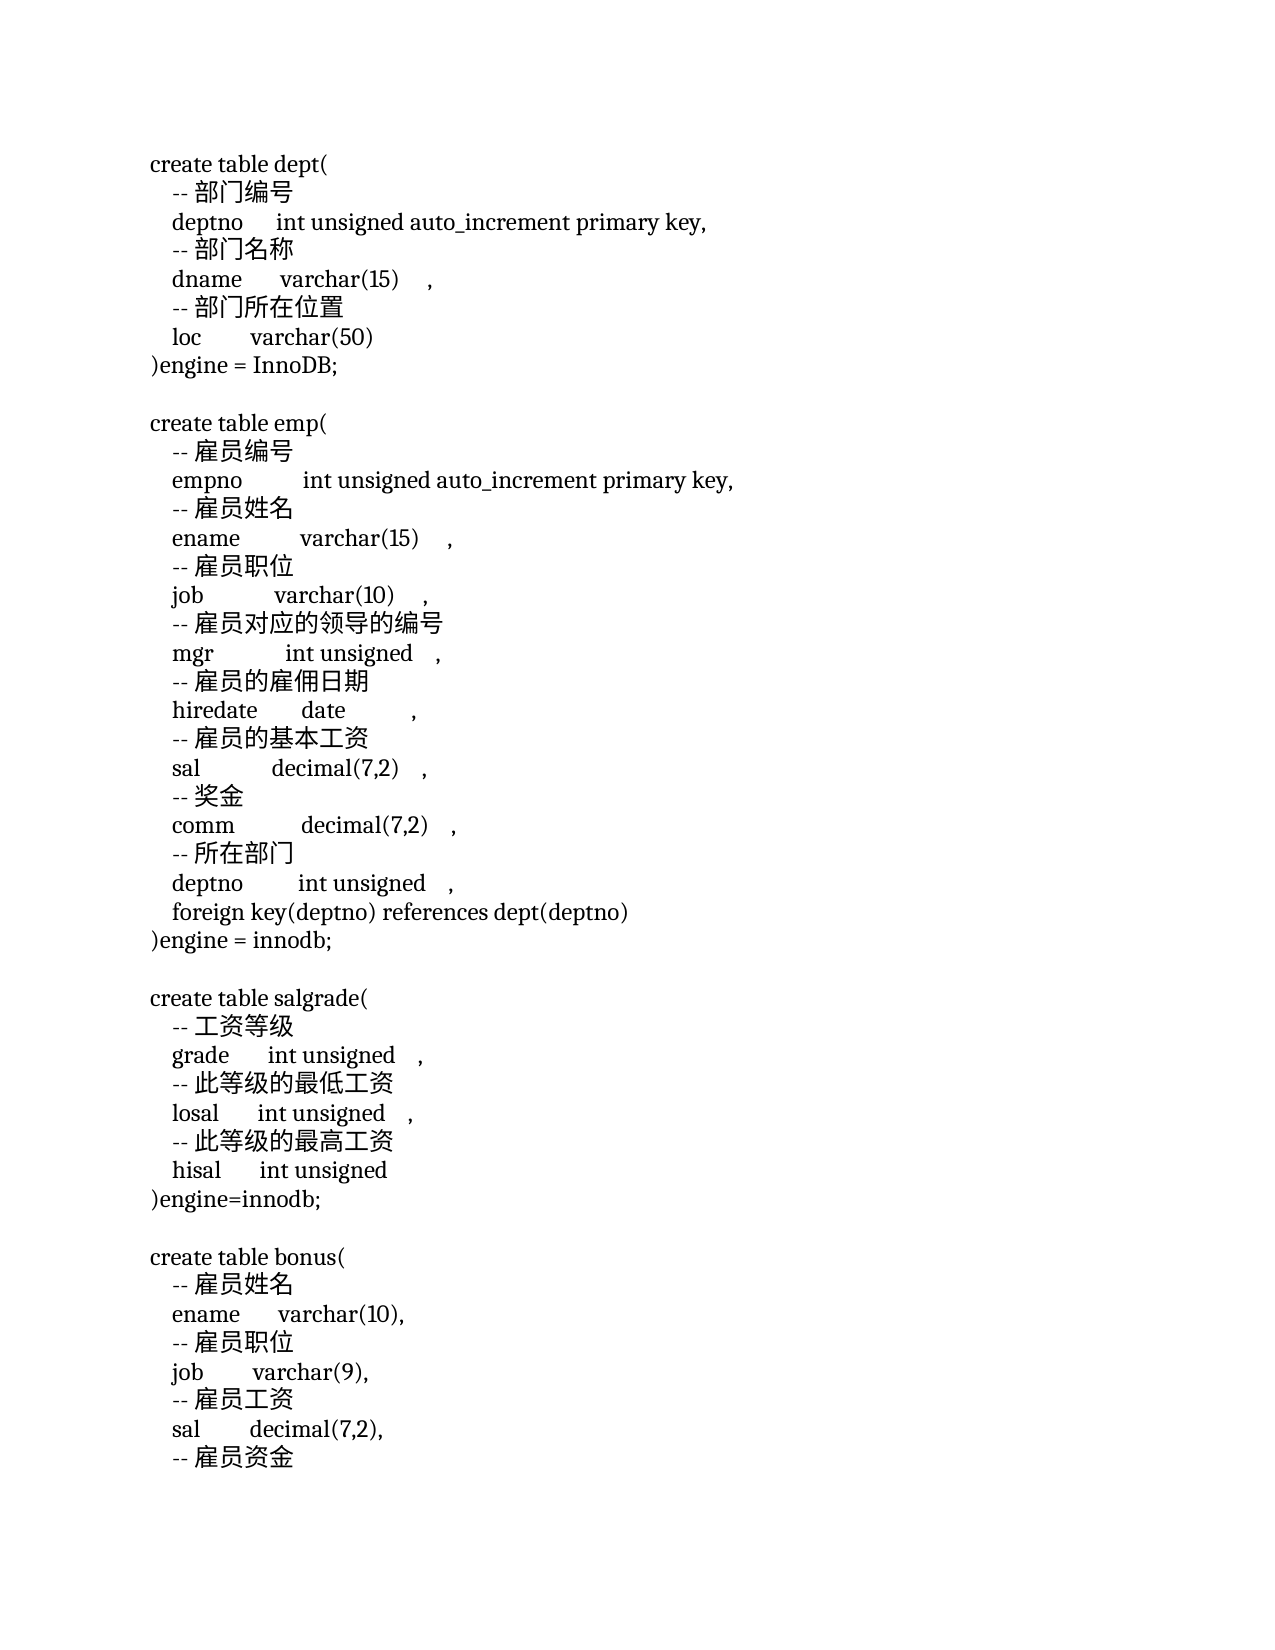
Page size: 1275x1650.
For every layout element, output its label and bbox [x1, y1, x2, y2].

text [150, 150, 1125, 1472]
